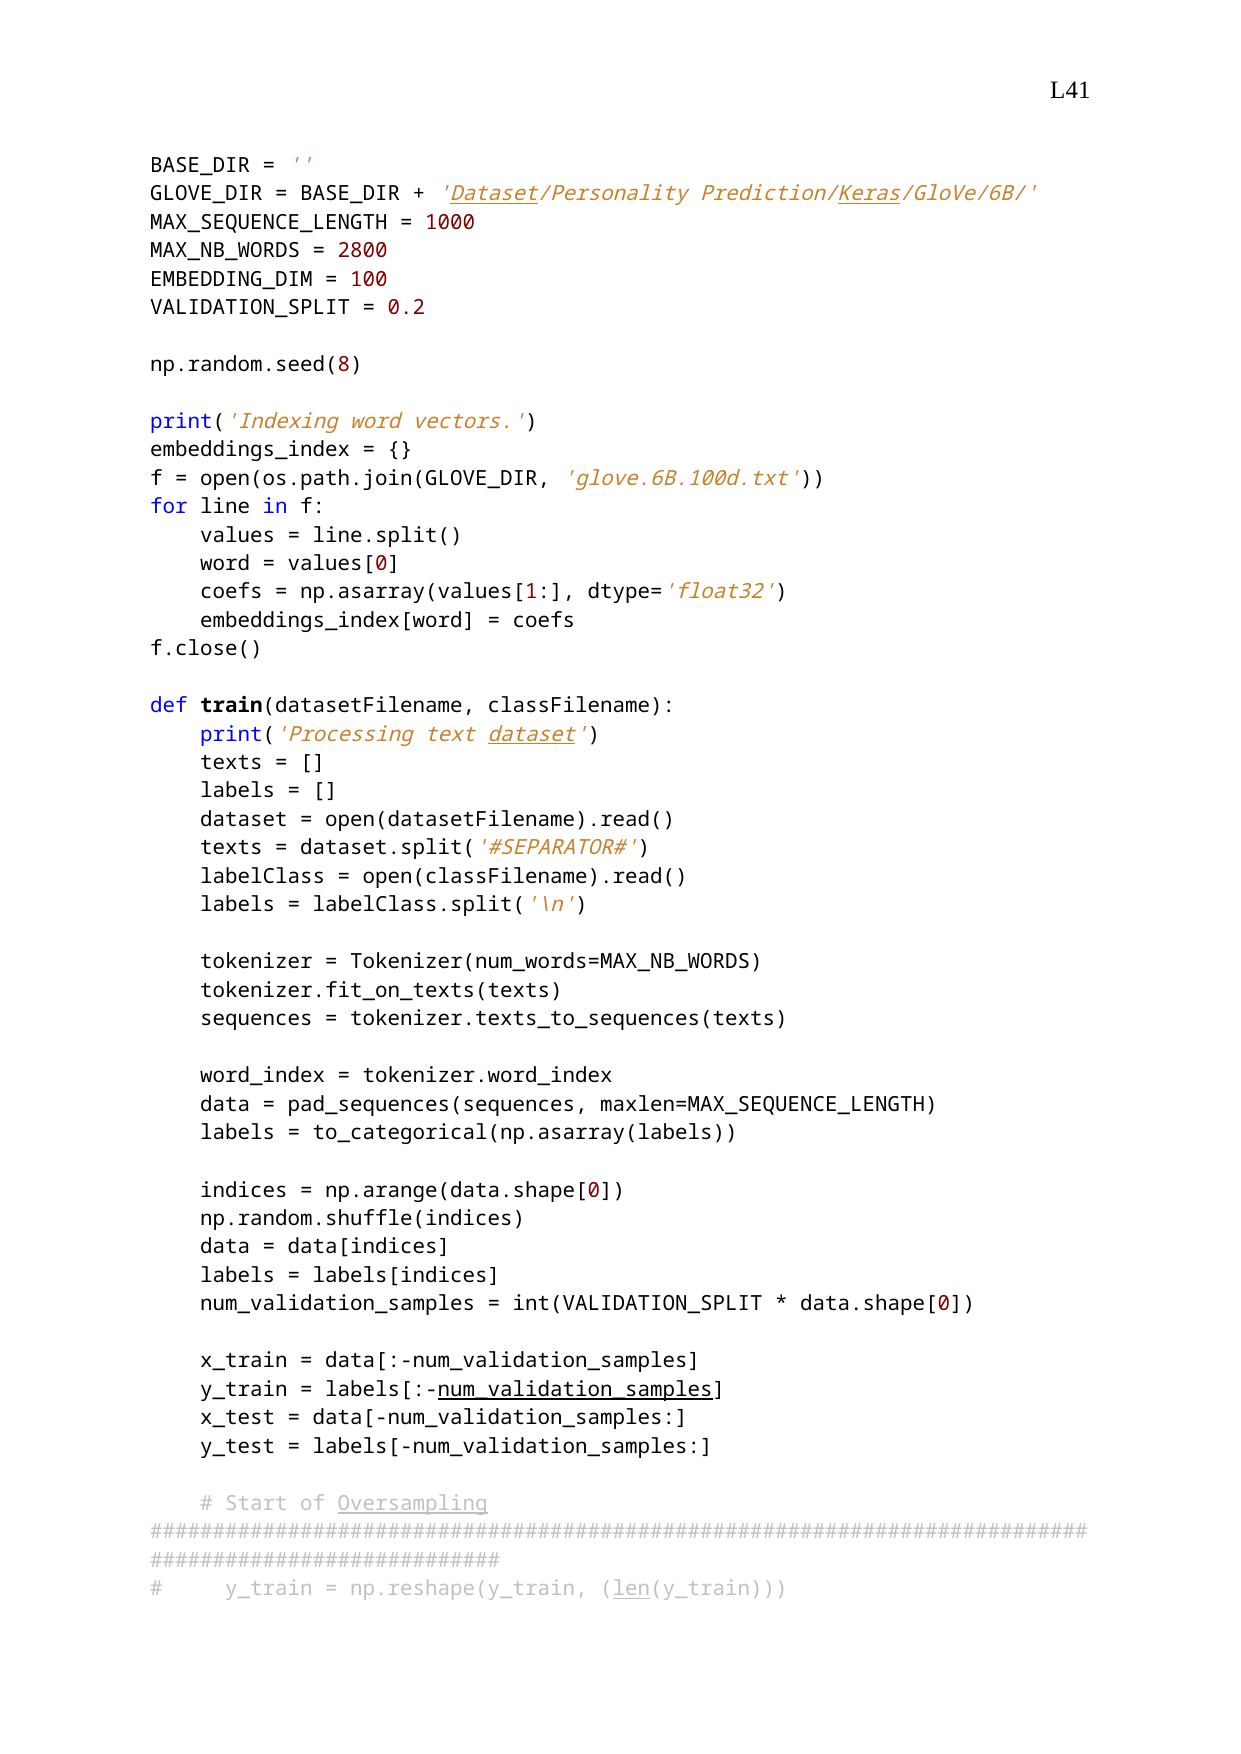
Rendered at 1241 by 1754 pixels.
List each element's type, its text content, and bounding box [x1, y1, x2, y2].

text for line in f: [150, 491, 1090, 520]
text x_test = data[-num_validation_samples:] [150, 1402, 1090, 1431]
text # y_train = np.reshape(y_train, (len(y_train))) [150, 1573, 1090, 1602]
text VALIDATION_SPLIT = 0.2 [150, 292, 1090, 321]
text print('Processing text dataset') [150, 719, 1090, 747]
text np.random.shuffle(indices) [150, 1203, 1090, 1232]
text values = line.split() [150, 520, 1090, 548]
text GLOVE_DIR = BASE_DIR + 'Dataset/Personality Prediction/Keras/GloVe/6B/' [150, 178, 1090, 207]
text def train(datasetFilename, classFilename): [150, 690, 1090, 719]
text np.random.seed(8) [150, 349, 1090, 377]
text tokenizer.fit_on_texts(texts) [150, 975, 1090, 1003]
text # Start of Oversampling ####################################################################################################### [150, 1488, 1090, 1573]
text texts = [] [150, 747, 1090, 776]
text dataset = open(datasetFilename).read() [150, 804, 1090, 832]
text coefs = np.asarray(values[1:], dtype='float32') [150, 577, 1090, 605]
text y_train = labels[:-num_validation_samples] [150, 1374, 1090, 1402]
text print('Indexing word vectors.') [150, 406, 1090, 434]
text y_test = labels[-num_validation_samples:] [150, 1431, 1090, 1459]
text word = values[0] [150, 548, 1090, 577]
text labelClass = open(classFilename).read() [150, 861, 1090, 889]
text sequences = tokenizer.texts_to_sequences(texts) [150, 1003, 1090, 1032]
text labels = labelClass.split('\n') [150, 889, 1090, 918]
text MAX_NB_WORDS = 2800 [150, 235, 1090, 264]
text embeddings_index = {} [150, 434, 1090, 463]
text indices = np.arange(data.shape[0]) [150, 1175, 1090, 1203]
text BASE_DIR = '' [150, 150, 1090, 178]
text f.close() [150, 633, 1090, 662]
text num_validation_samples = int(VALIDATION_SPLIT * data.shape[0]) [150, 1288, 1090, 1317]
text texts = dataset.split('#SEPARATOR#') [150, 832, 1090, 861]
text EMBEDDING_DIM = 100 [150, 264, 1090, 292]
text data = pad_sequences(sequences, maxlen=MAX_SEQUENCE_LENGTH) [150, 1089, 1090, 1117]
text tokenizer = Tokenizer(num_words=MAX_NB_WORDS) [150, 947, 1090, 975]
text x_train = data[:-num_validation_samples] [150, 1346, 1090, 1374]
text labels = [] [150, 776, 1090, 804]
text labels = labels[indices] [150, 1260, 1090, 1288]
text labels = to_categorical(np.asarray(labels)) [150, 1117, 1090, 1146]
text MAX_SEQUENCE_LENGTH = 1000 [150, 207, 1090, 235]
text embeddings_index[word] = coefs [150, 605, 1090, 633]
text data = data[indices] [150, 1232, 1090, 1260]
text f = open(os.path.join(GLOVE_DIR, 'glove.6B.100d.txt')) [150, 463, 1090, 491]
text word_index = tokenizer.word_index [150, 1061, 1090, 1089]
